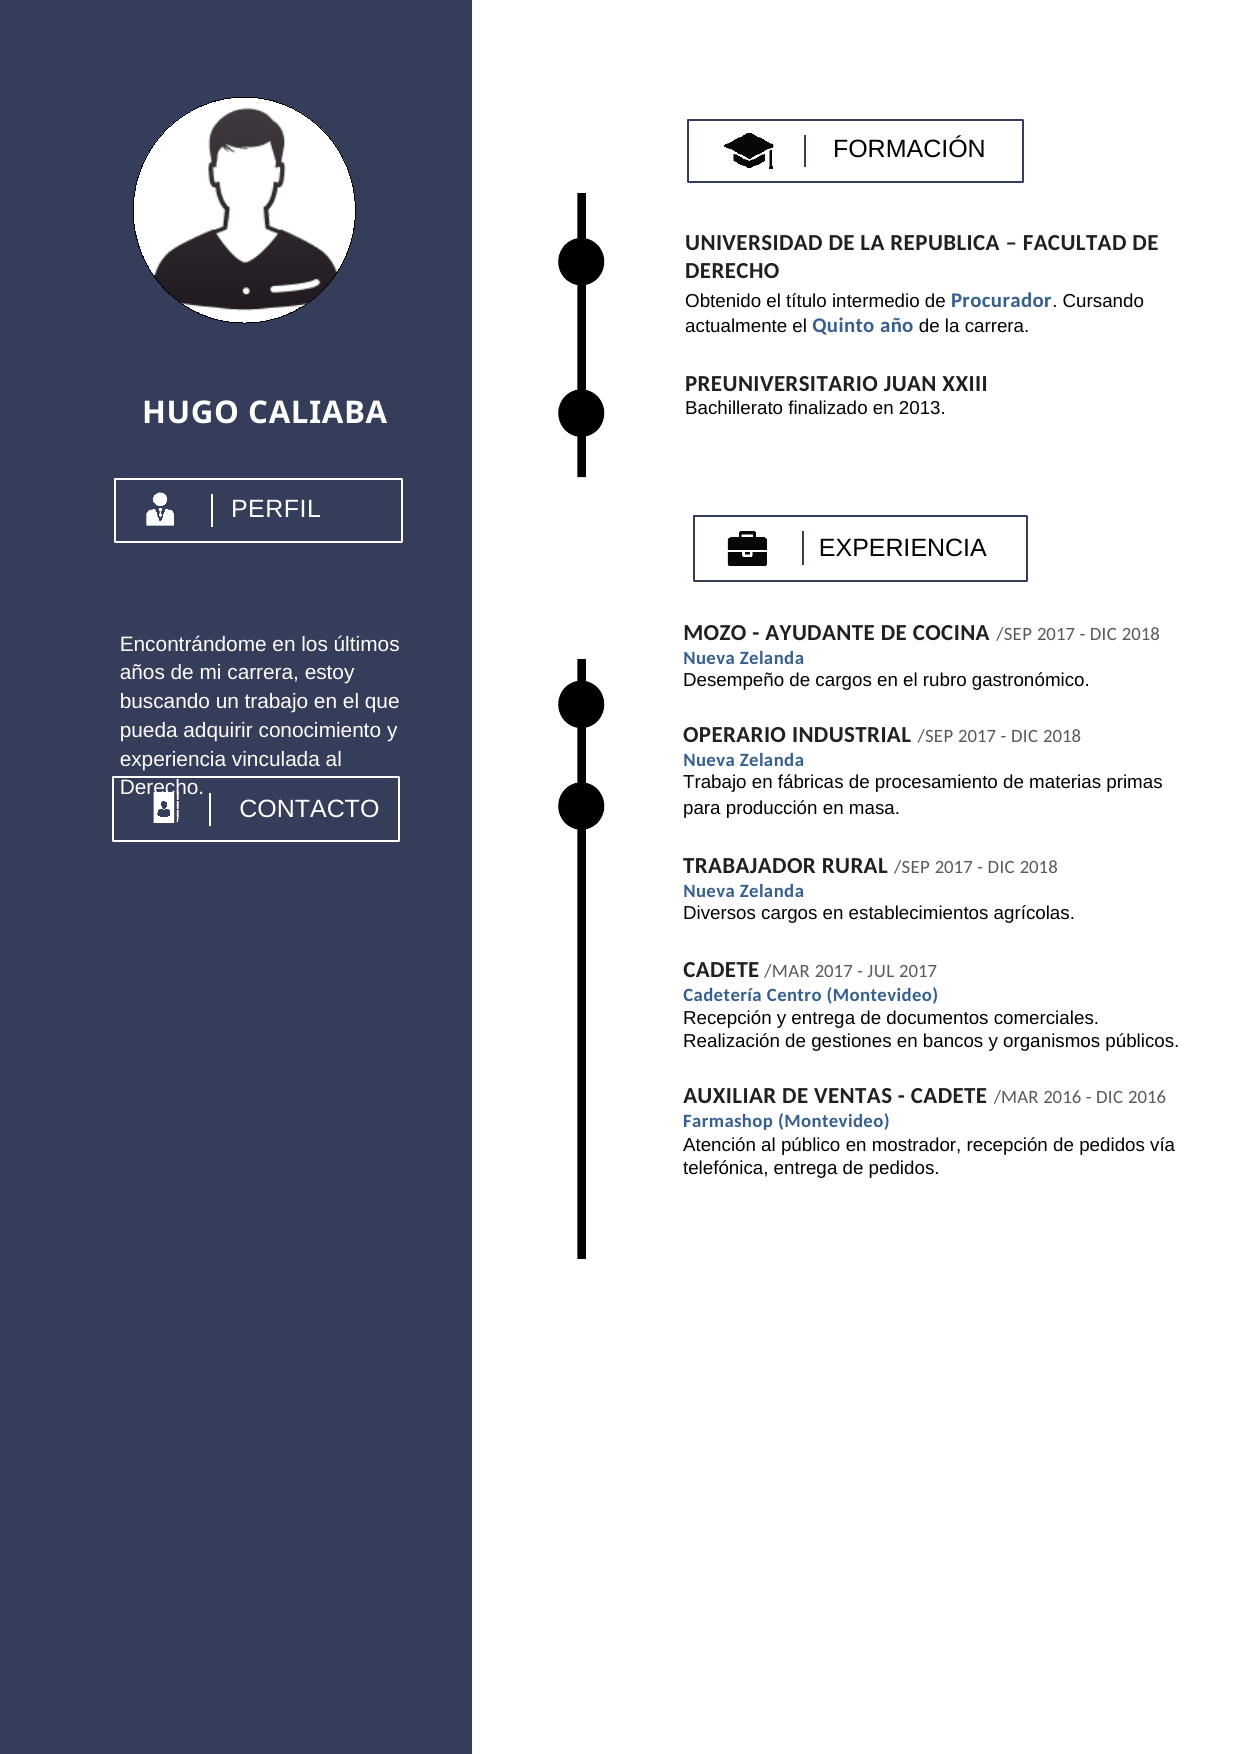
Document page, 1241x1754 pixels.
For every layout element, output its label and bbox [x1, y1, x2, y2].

picture [153, 792, 178, 821]
picture [724, 133, 774, 167]
picture [146, 492, 174, 524]
picture [727, 531, 767, 566]
picture [133, 97, 356, 323]
